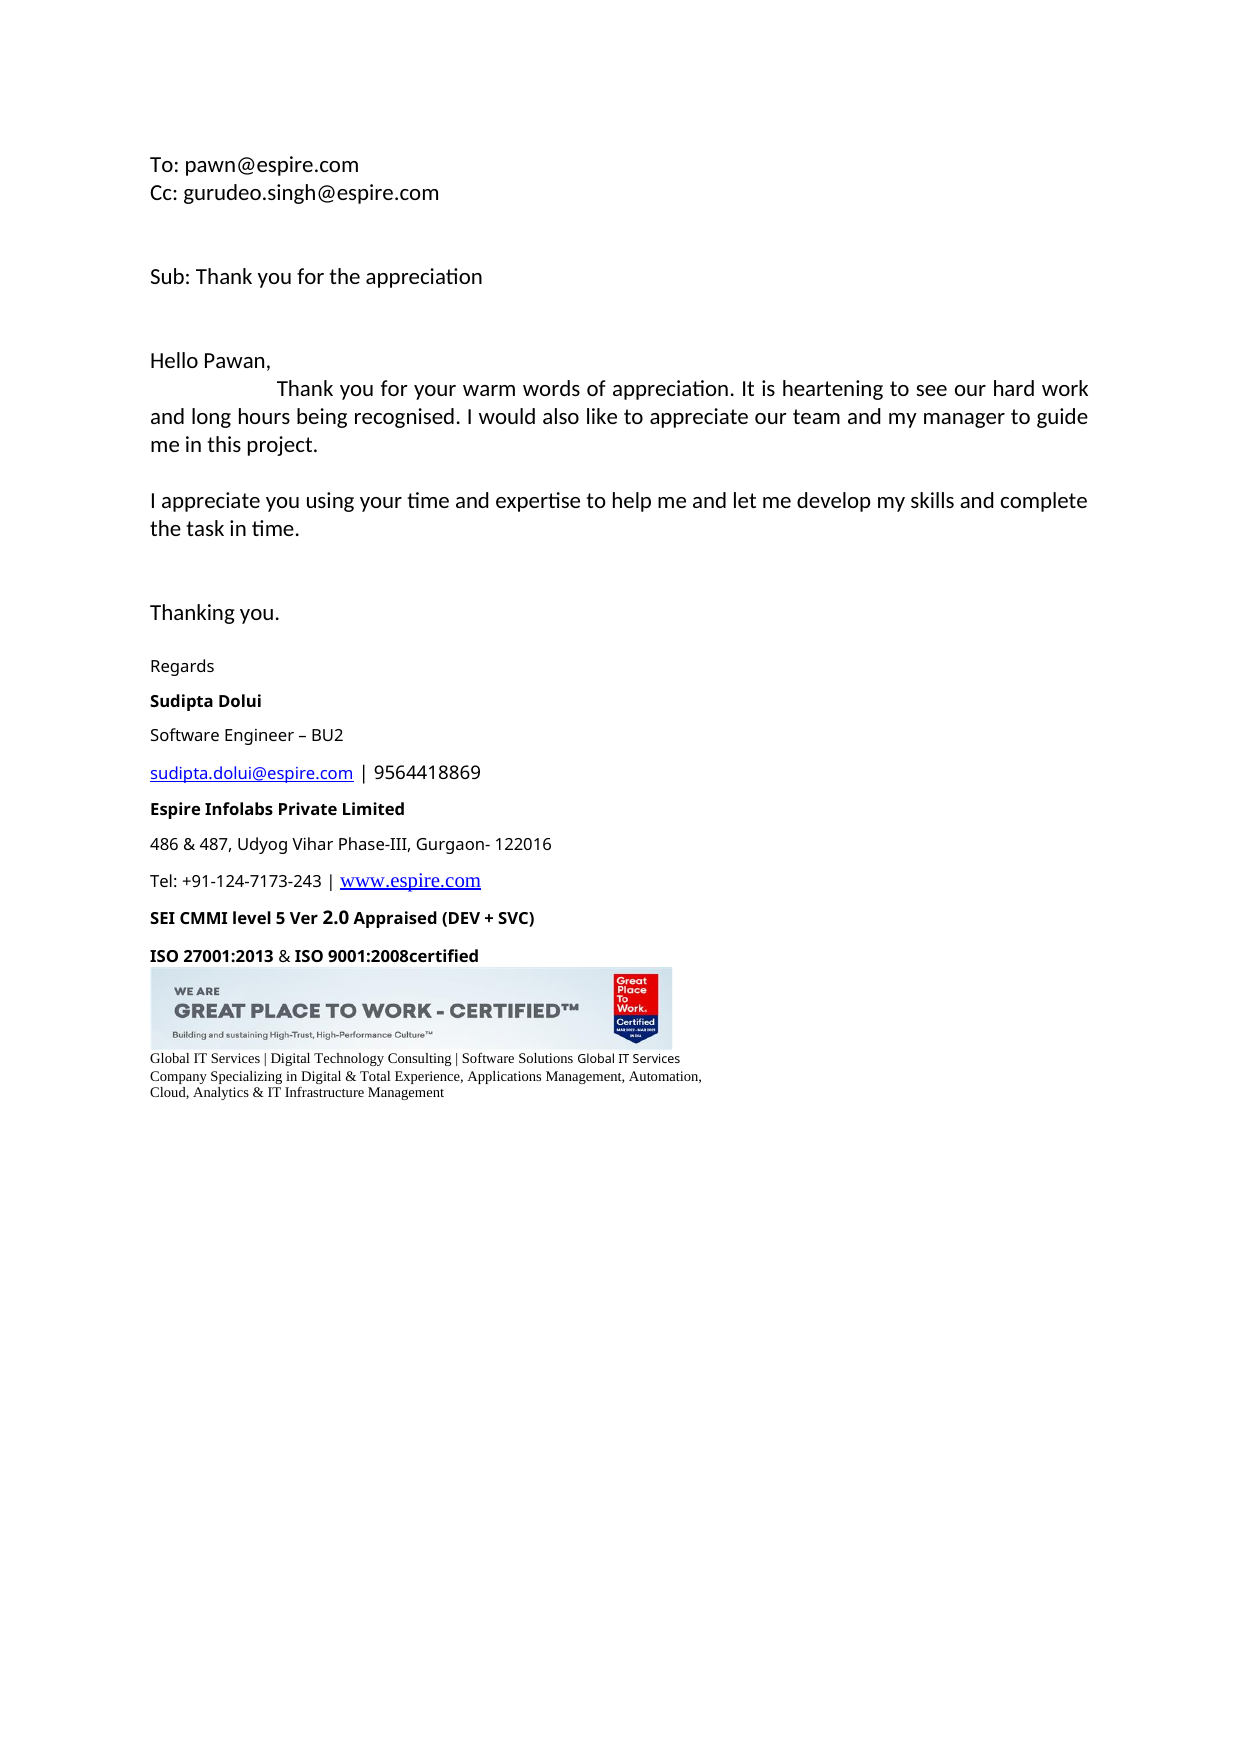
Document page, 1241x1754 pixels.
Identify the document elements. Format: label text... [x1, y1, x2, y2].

text Cc: gurudeo.singh@espire.com [150, 178, 1090, 206]
text ISO 27001:2013 & ISO 9001:2008certified [150, 942, 1090, 968]
text Espire Infolabs Private Limited [150, 797, 1090, 820]
text I appreciate you using your time and expertise to help me and let me develop my skills and complete the task in time. [150, 486, 1090, 542]
text Global IT Services | Digital Technology Consulting | Software Solutions Global IT Services [150, 1050, 1090, 1067]
text Regards [150, 654, 1090, 677]
text Sudipta Dolui [150, 690, 1090, 712]
text Thank you for your warm words of appreciation. It is heartening to see our hard work and long hours being recognised. I would also like to appreciate our team and my manager to guide me in this project. [150, 374, 1090, 458]
picture [150, 967, 673, 1050]
text Cloud, Analytics & IT Infrastructure Management [150, 1084, 1090, 1101]
text Software Engineer – BU2 [150, 724, 1090, 747]
text Thanking you. [150, 598, 1090, 626]
text 486 & 487, Udyog Vihar Phase-III, Gurgaon- 122016 Tel: +91-124-7173-243 | www.espire.com [150, 833, 1090, 892]
text Sub: Thank you for the appreciation [150, 262, 1090, 290]
text To: pawn@espire.com [150, 150, 1090, 178]
text sudipta.dolui@espire.com | 9564418869 [150, 759, 1090, 785]
text Hello Pawan, [150, 346, 1090, 374]
text SEI CMMI level 5 Ver 2.0 Appraised (DEV + SVC) [150, 904, 849, 930]
text Company Specializing in Digital & Total Experience, Applications Management, Automation, [150, 1067, 1090, 1084]
